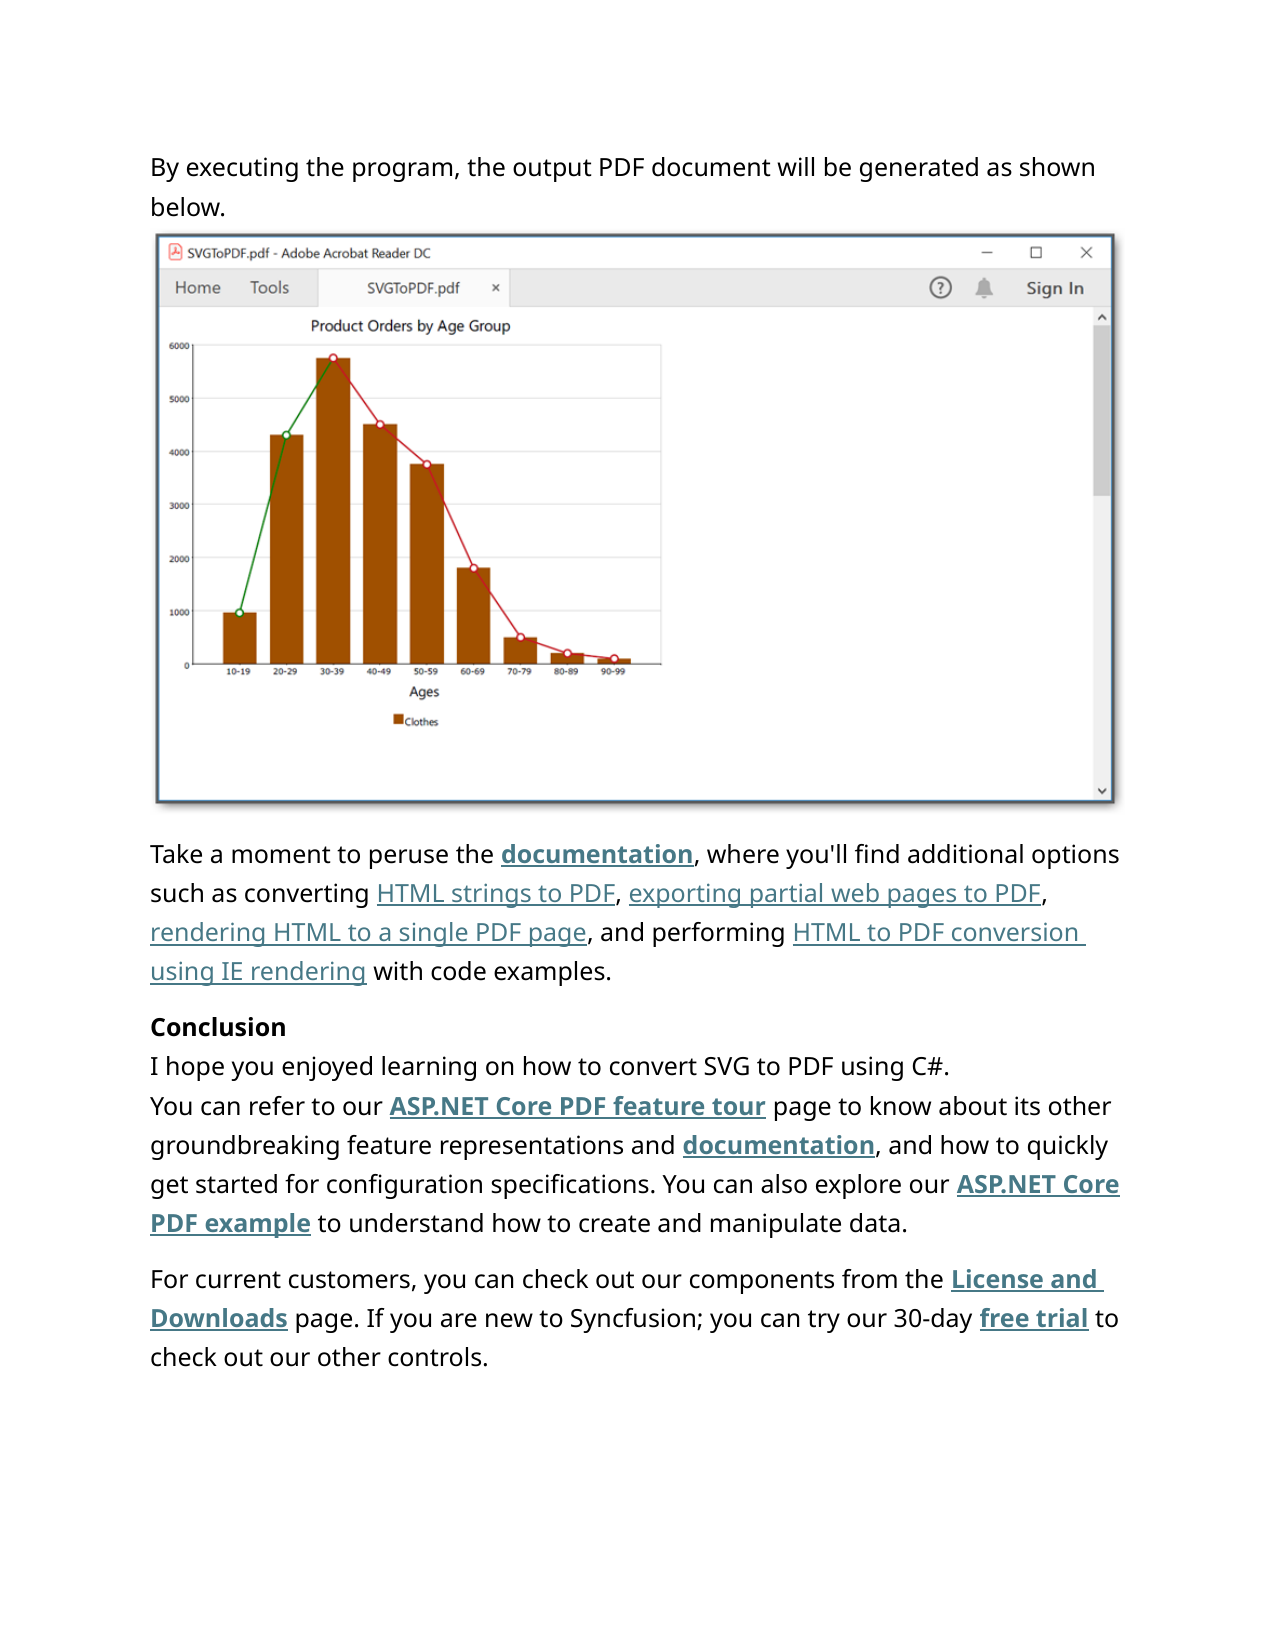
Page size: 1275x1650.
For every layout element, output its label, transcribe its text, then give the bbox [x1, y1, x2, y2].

text Take a moment to peruse the documentation, where you'll find additional options such as converting HTML strings to PDF, exporting partial web pages to PDF, rendering HTML to a single PDF page, and performing HTML to PDF conversion using IE rendering with code examples. [150, 836, 1125, 988]
picture [150, 228, 1125, 815]
text By executing the program, the output PDF document will be generated as shown below. [150, 150, 1125, 228]
text Conclusion I hope you enjoyed learning on how to convert SVG to PDF using C#. You can refer to our ASP.NET Core PDF feature tour page to know about its other groundbreaking feature representations and documentation, and how to quickly get started for configuration specifications. You can also explore our ASP.NET Core PDF example to understand how to create and manipulate data. [150, 1010, 1125, 1240]
text For current customers, you can check out our components from the License and Downloads page. If you are new to Syncfusion; you can try our 30-day free trial to check out our other controls. [150, 1261, 1125, 1374]
